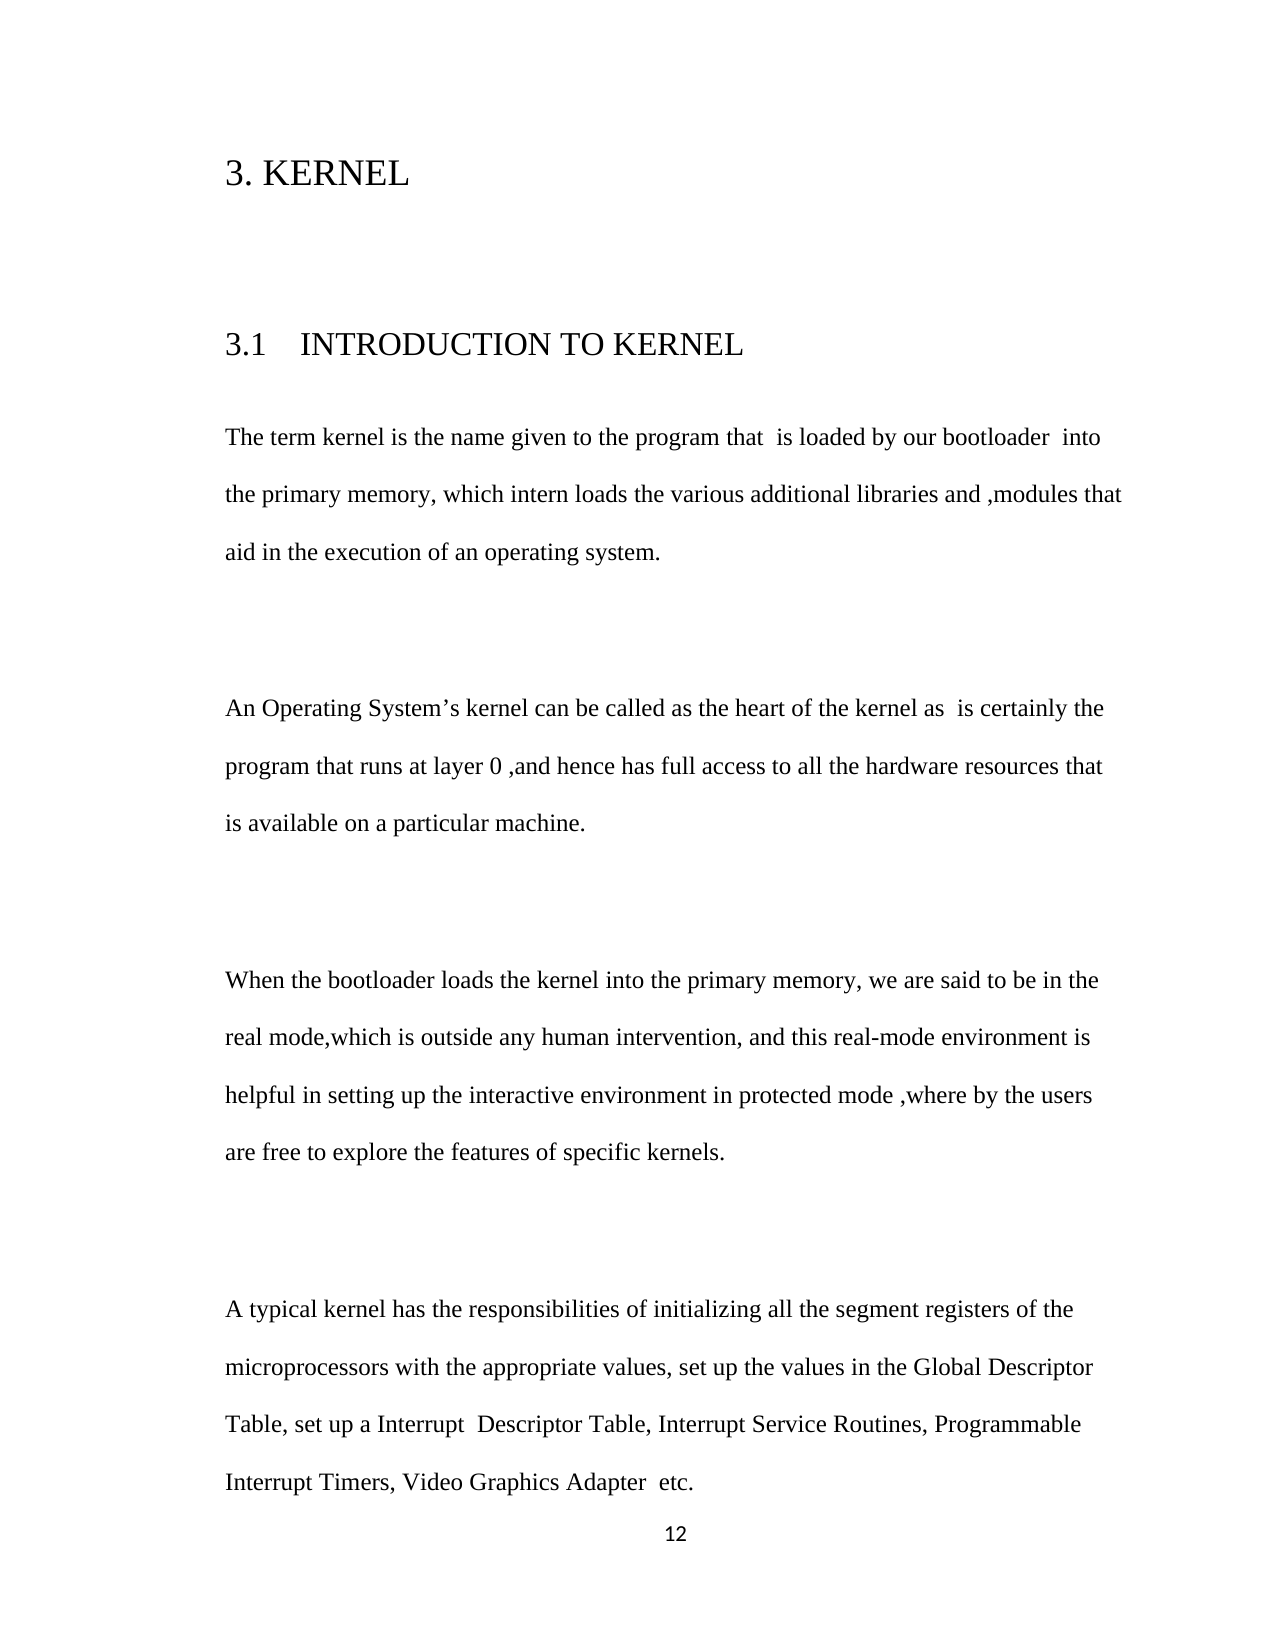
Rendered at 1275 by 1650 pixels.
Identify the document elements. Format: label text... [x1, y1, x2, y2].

text A typical kernel has the responsibilities of initializing all the segment registers of the microprocessors with the appropriate values, set up the values in the Global Descriptor Table, set up a Interrupt Descriptor Table, Interrupt Service Routines, Programmable Interrupt Timers, Video Graphics Adapter etc. [225, 1294, 1125, 1495]
text 3. KERNEL [225, 150, 1125, 193]
text An Operating System’s kernel can be called as the heart of the kernel as is certainly the program that runs at layer 0 ,and hence has full access to all the hardware resources that is available on a particular machine. [225, 693, 1125, 837]
text The term kernel is the name given to the program that is loaded by our bootloader into the primary memory, which intern loads the various additional libraries and ,modules that aid in the execution of an operating system. [225, 422, 1125, 565]
list INTRODUCTION TO KERNEL [225, 324, 1125, 362]
text When the bootloader loads the kernel into the primary memory, we are said to be in the real mode,which is outside any human intervention, and this real-mode environment is helpful in setting up the interactive environment in protected mode ,where by the users are free to explore the features of specific kernels. [225, 965, 1125, 1166]
